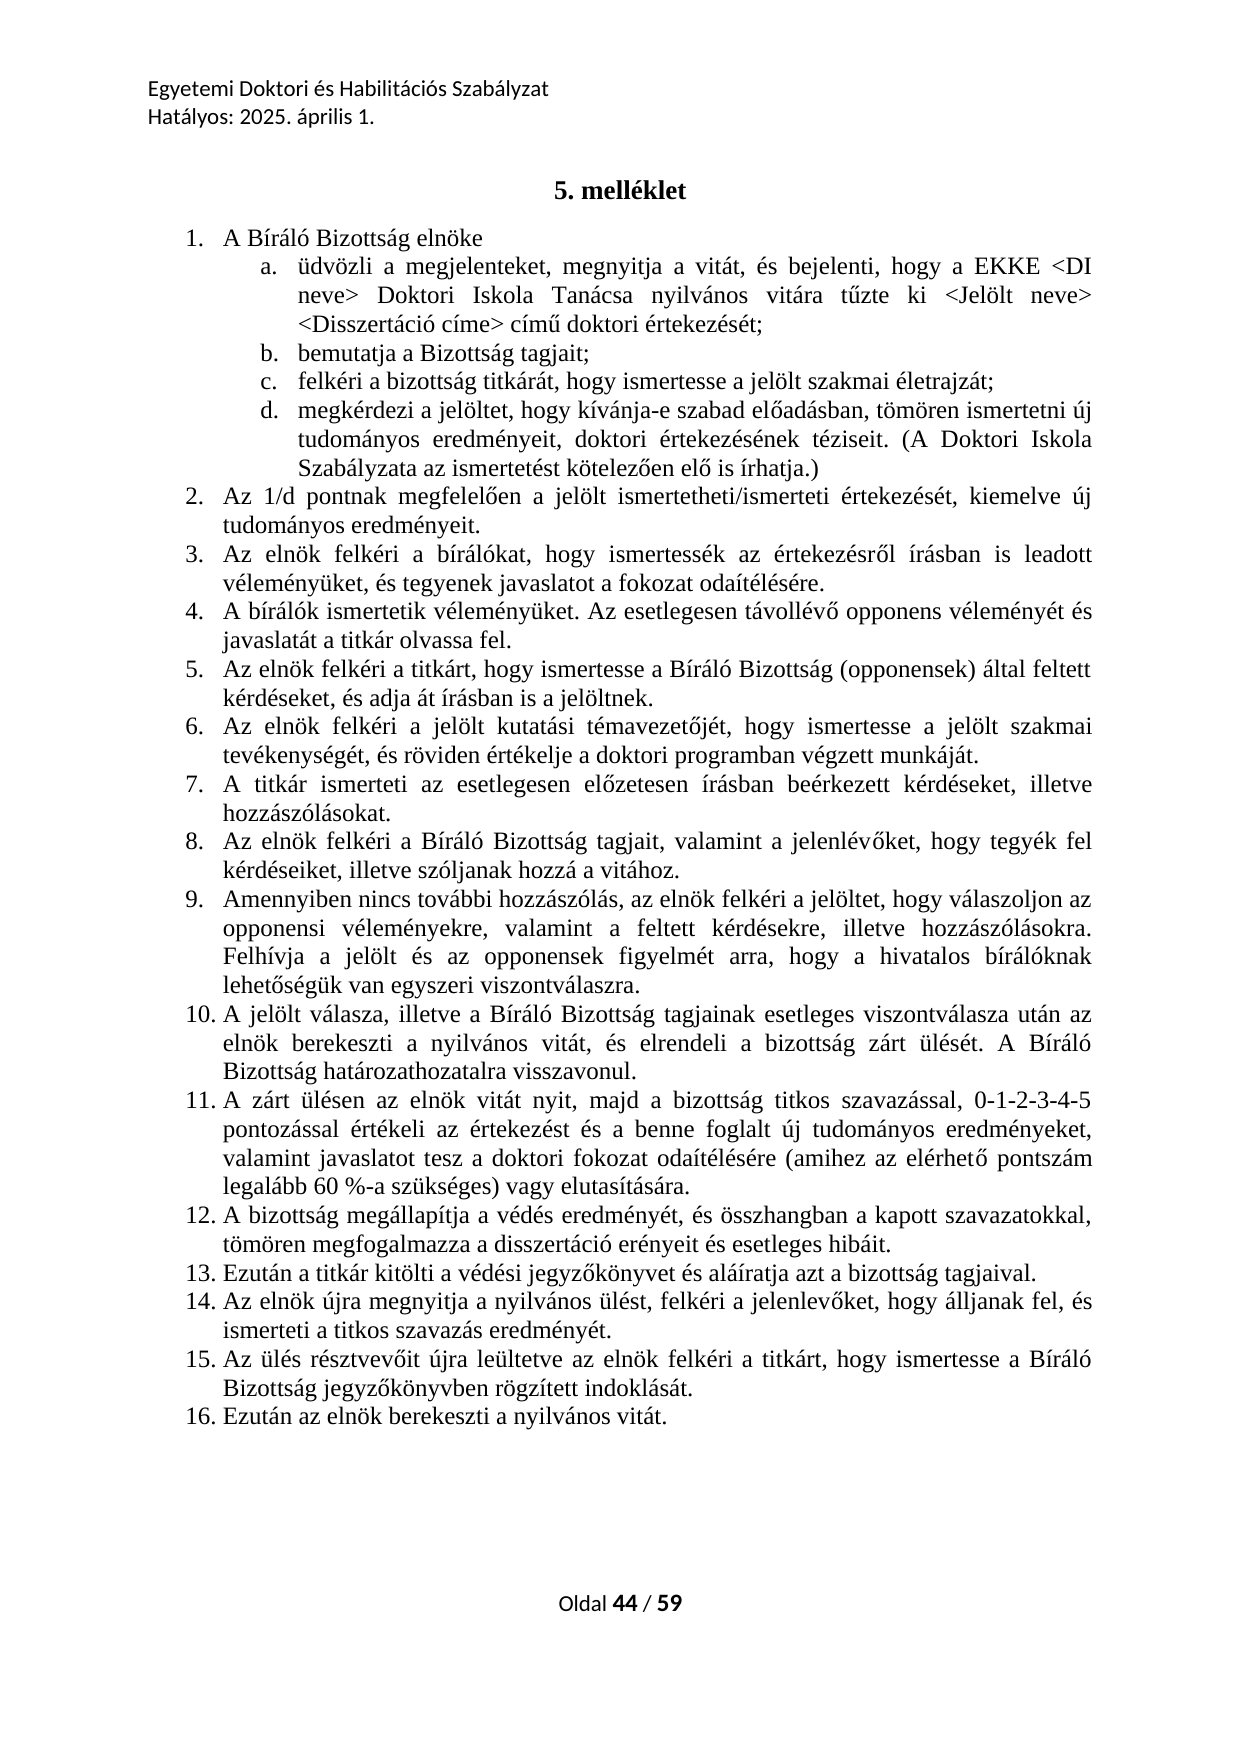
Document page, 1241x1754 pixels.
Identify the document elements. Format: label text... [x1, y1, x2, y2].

list A bizottság megállapítja a védés eredményét, és összhangban a kapott szavazatokkal, tömören megfogalmazza a disszertáció erényeit és esetleges hibáit. [185, 1200, 1093, 1258]
list Az 1/d pontnak megfelelően a jelölt ismertetheti/ismerteti értekezését, kiemelve új tudományos eredményeit. [185, 481, 1093, 539]
list Az elnök újra megnyitja a nyilvános ülést, felkéri a jelenlevőket, hogy álljanak fel, és ismerteti a titkos szavazás eredményét. [185, 1286, 1093, 1344]
list Az elnök felkéri a Bíráló Bizottság tagjait, valamint a jelenlévőket, hogy tegyék fel kérdéseiket, illetve szóljanak hozzá a vitához. [185, 826, 1093, 884]
list Ezután a titkár kitölti a védési jegyzőkönyvet és aláíratja azt a bizottság tagjaival. [185, 1258, 1093, 1286]
list Az ülés résztvevőit újra leültetve az elnök felkéri a titkárt, hogy ismertesse a Bíráló Bizottság jegyzőkönyvben rögzített indoklását. [185, 1344, 1093, 1401]
list felkéri a bizottság titkárát, hogy ismertesse a jelölt szakmai életrajzát; [260, 366, 1093, 395]
list bemutatja a Bizottság tagjait; [260, 338, 1093, 366]
list Ezután az elnök berekeszti a nyilvános vitát. [185, 1401, 1093, 1430]
list A zárt ülésen az elnök vitát nyit, majd a bizottság titkos szavazással, 0-1-2-3-4-5 pontozással értékeli az értekezést és a benne foglalt új tudományos eredményeket, valamint javaslatot tesz a doktori fokozat odaítélésére (amihez az elérhető pontszám legalább 60 %-a szükséges) vagy elutasítására. [185, 1085, 1093, 1200]
list Az elnök felkéri a bírálókat, hogy ismertessék az értekezésről írásban is leadott véleményüket, és tegyenek javaslatot a fokozat odaítélésére. [185, 539, 1093, 596]
list A bírálók ismertetik véleményüket. Az esetlegesen távollévő opponens véleményét és javaslatát a titkár olvassa fel. [185, 596, 1093, 654]
list A titkár ismerteti az esetlegesen előzetesen írásban beérkezett kérdéseket, illetve hozzászólásokat. [185, 769, 1093, 826]
list üdvözli a megjelenteket, megnyitja a vitát, és bejelenti, hogy a EKKE <DI neve> Doktori Iskola Tanácsa nyilvános vitára tűzte ki <Jelölt neve> <Disszertáció címe> című doktori értekezését; [260, 251, 1093, 338]
list Az elnök felkéri a jelölt kutatási témavezetőjét, hogy ismertesse a jelölt szakmai tevékenységét, és röviden értékelje a doktori programban végzett munkáját. [185, 711, 1093, 769]
list A Bíráló Bizottság elnöke [185, 223, 1093, 251]
list Amennyiben nincs további hozzászólás, az elnök felkéri a jelöltet, hogy válaszoljon az opponensi véleményekre, valamint a feltett kérdésekre, illetve hozzászólásokra. Felhívja a jelölt és az opponensek figyelmét arra, hogy a hivatalos bírálóknak lehetőségük van egyszeri viszontválaszra. [185, 884, 1093, 999]
subtitle 5. melléklet [148, 174, 1093, 206]
list Az elnök felkéri a titkárt, hogy ismertesse a Bíráló Bizottság (opponensek) által feltett kérdéseket, és adja át írásban is a jelöltnek. [185, 654, 1093, 711]
list A jelölt válasza, illetve a Bíráló Bizottság tagjainak esetleges viszontválasza után az elnök berekeszti a nyilvános vitát, és elrendeli a bizottság zárt ülését. A Bíráló Bizottság határozathozatalra visszavonul. [185, 999, 1093, 1085]
list megkérdezi a jelöltet, hogy kívánja-e szabad előadásban, tömören ismertetni új tudományos eredményeit, doktori értekezésének téziseit. (A Doktori Iskola Szabályzata az ismertetést kötelezően elő is írhatja.) [260, 395, 1093, 481]
